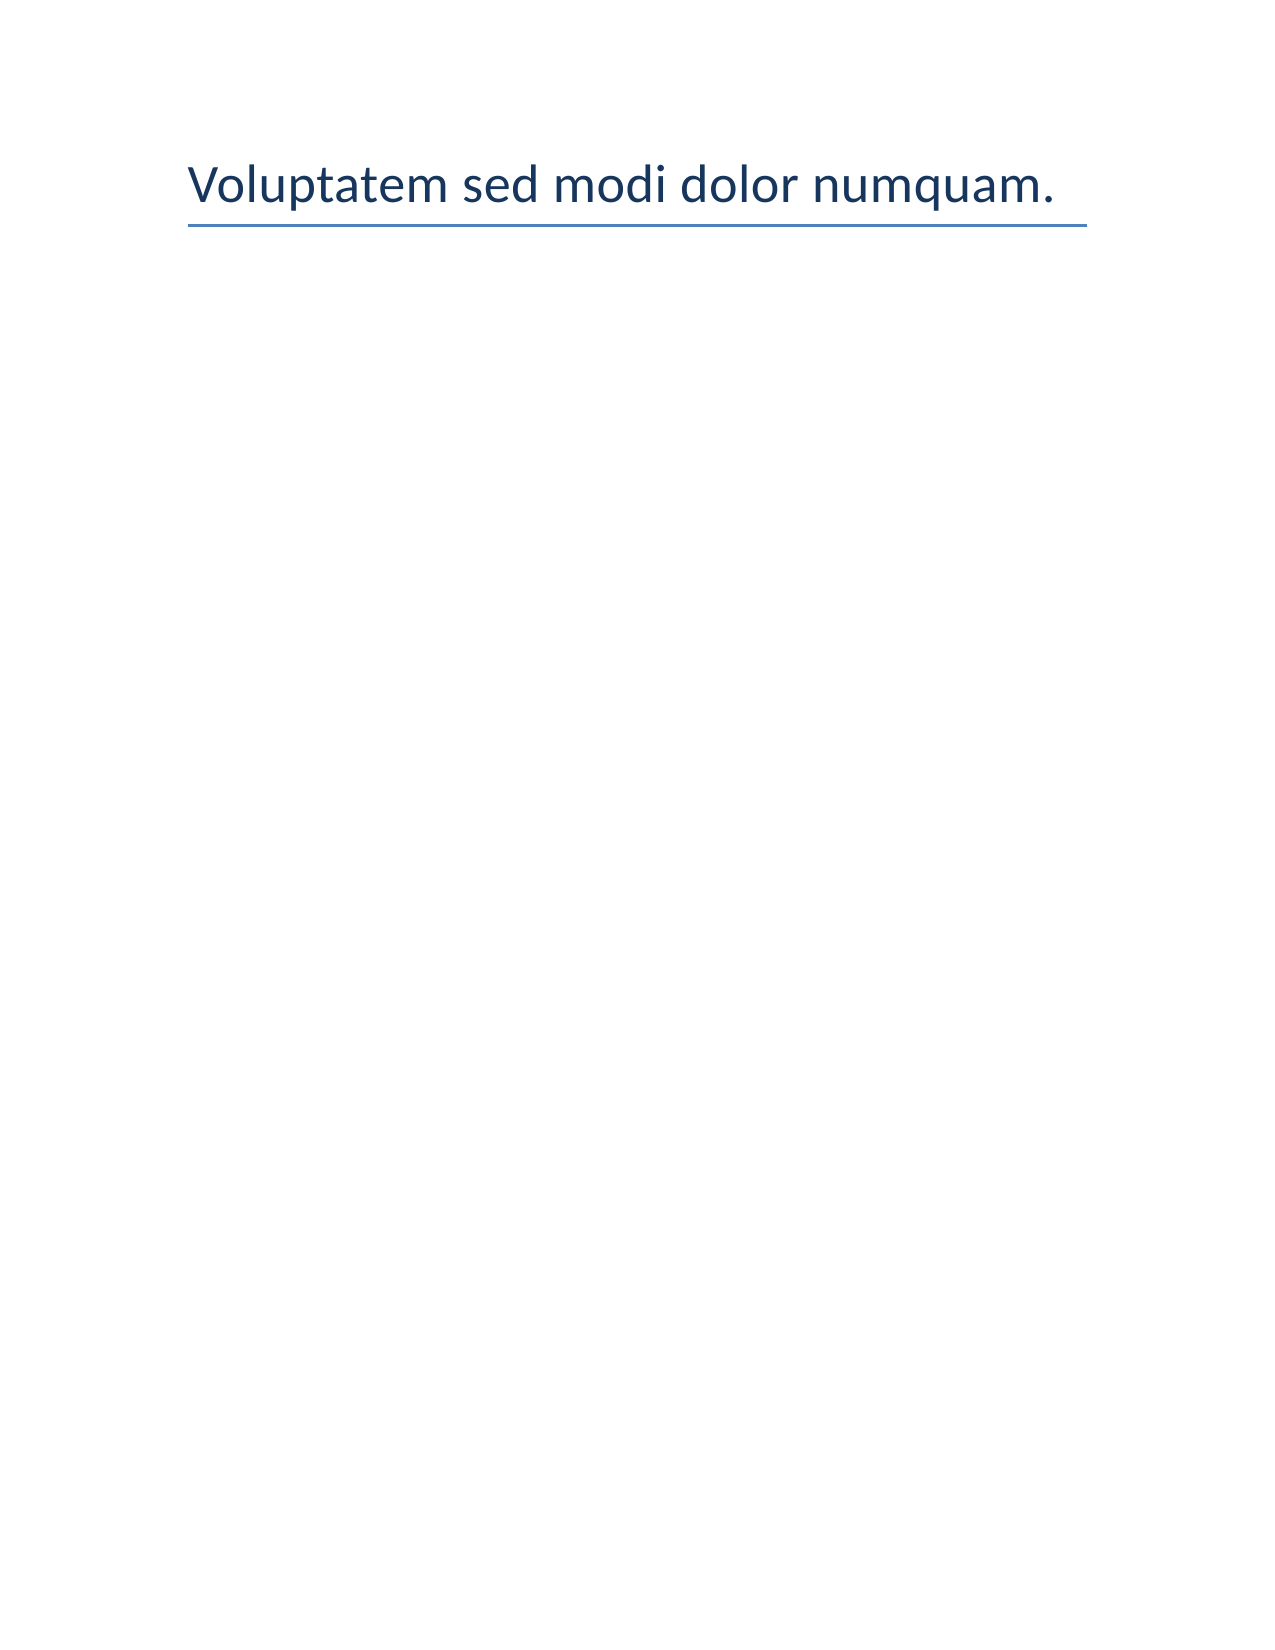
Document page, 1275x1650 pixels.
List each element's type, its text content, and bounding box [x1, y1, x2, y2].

title Voluptatem sed modi dolor numquam. [187, 150, 1087, 227]
